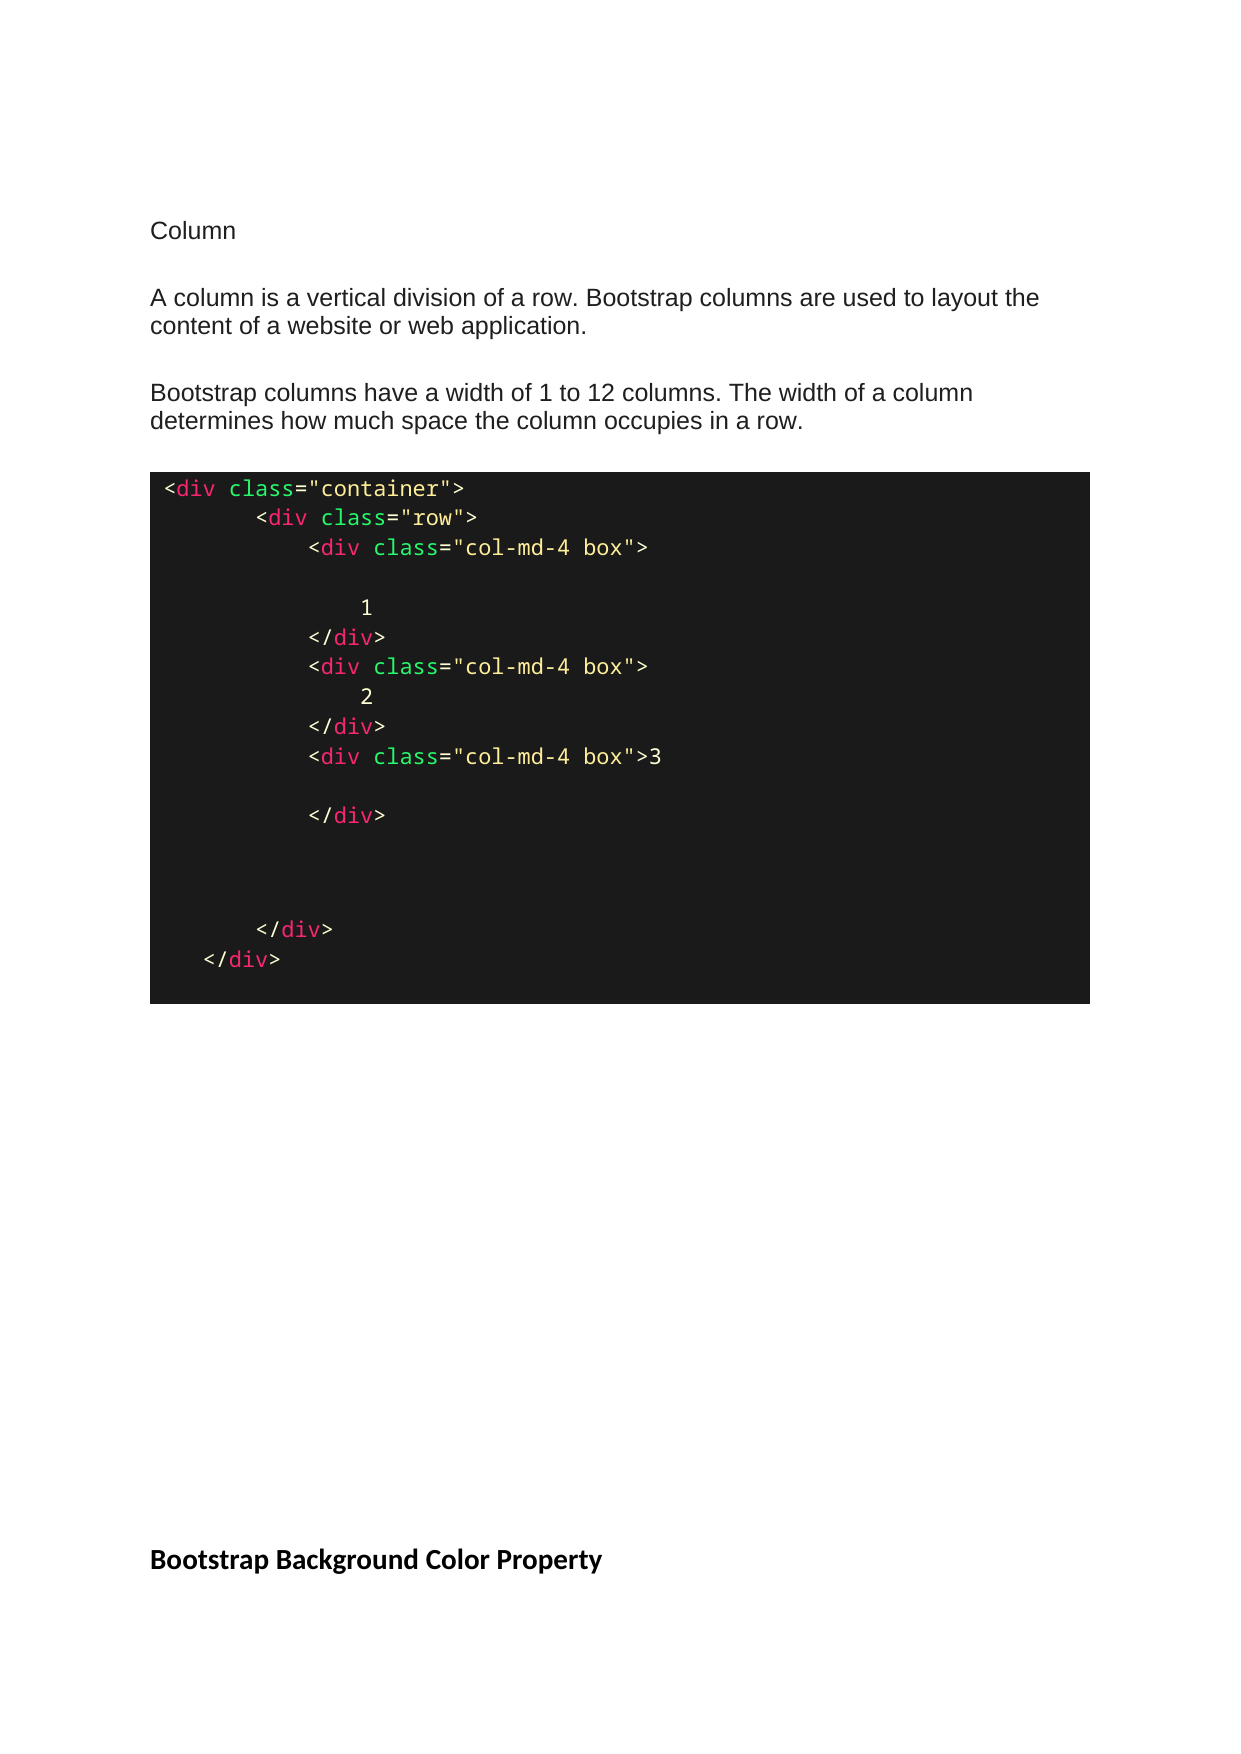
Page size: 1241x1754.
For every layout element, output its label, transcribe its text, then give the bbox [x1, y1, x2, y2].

text </div> [150, 800, 1090, 830]
text </div> [150, 711, 1090, 741]
text </div> [150, 621, 1090, 651]
text </div> [150, 914, 1090, 944]
text 2 [150, 681, 1090, 711]
text <div class="col-md-4 box">3 [150, 741, 1090, 770]
text <div class="row"> [150, 502, 1090, 532]
text <div class="col-md-4 box"> [150, 651, 1090, 681]
text Bootstrap Background Color Property [150, 1541, 1090, 1576]
text 1 [150, 592, 1090, 621]
text <div class="col-md-4 box"> [150, 532, 1090, 562]
text Bootstrap columns have a width of 1 to 12 columns. The width of a column determines how much space the column occupies in a row. [150, 377, 1090, 435]
text <div class="container"> [150, 472, 1090, 502]
text Column [150, 216, 1090, 245]
text A column is a vertical division of a row. Bootstrap columns are used to layout the content of a website or web application. [150, 282, 1090, 340]
text </div> [150, 944, 1090, 974]
